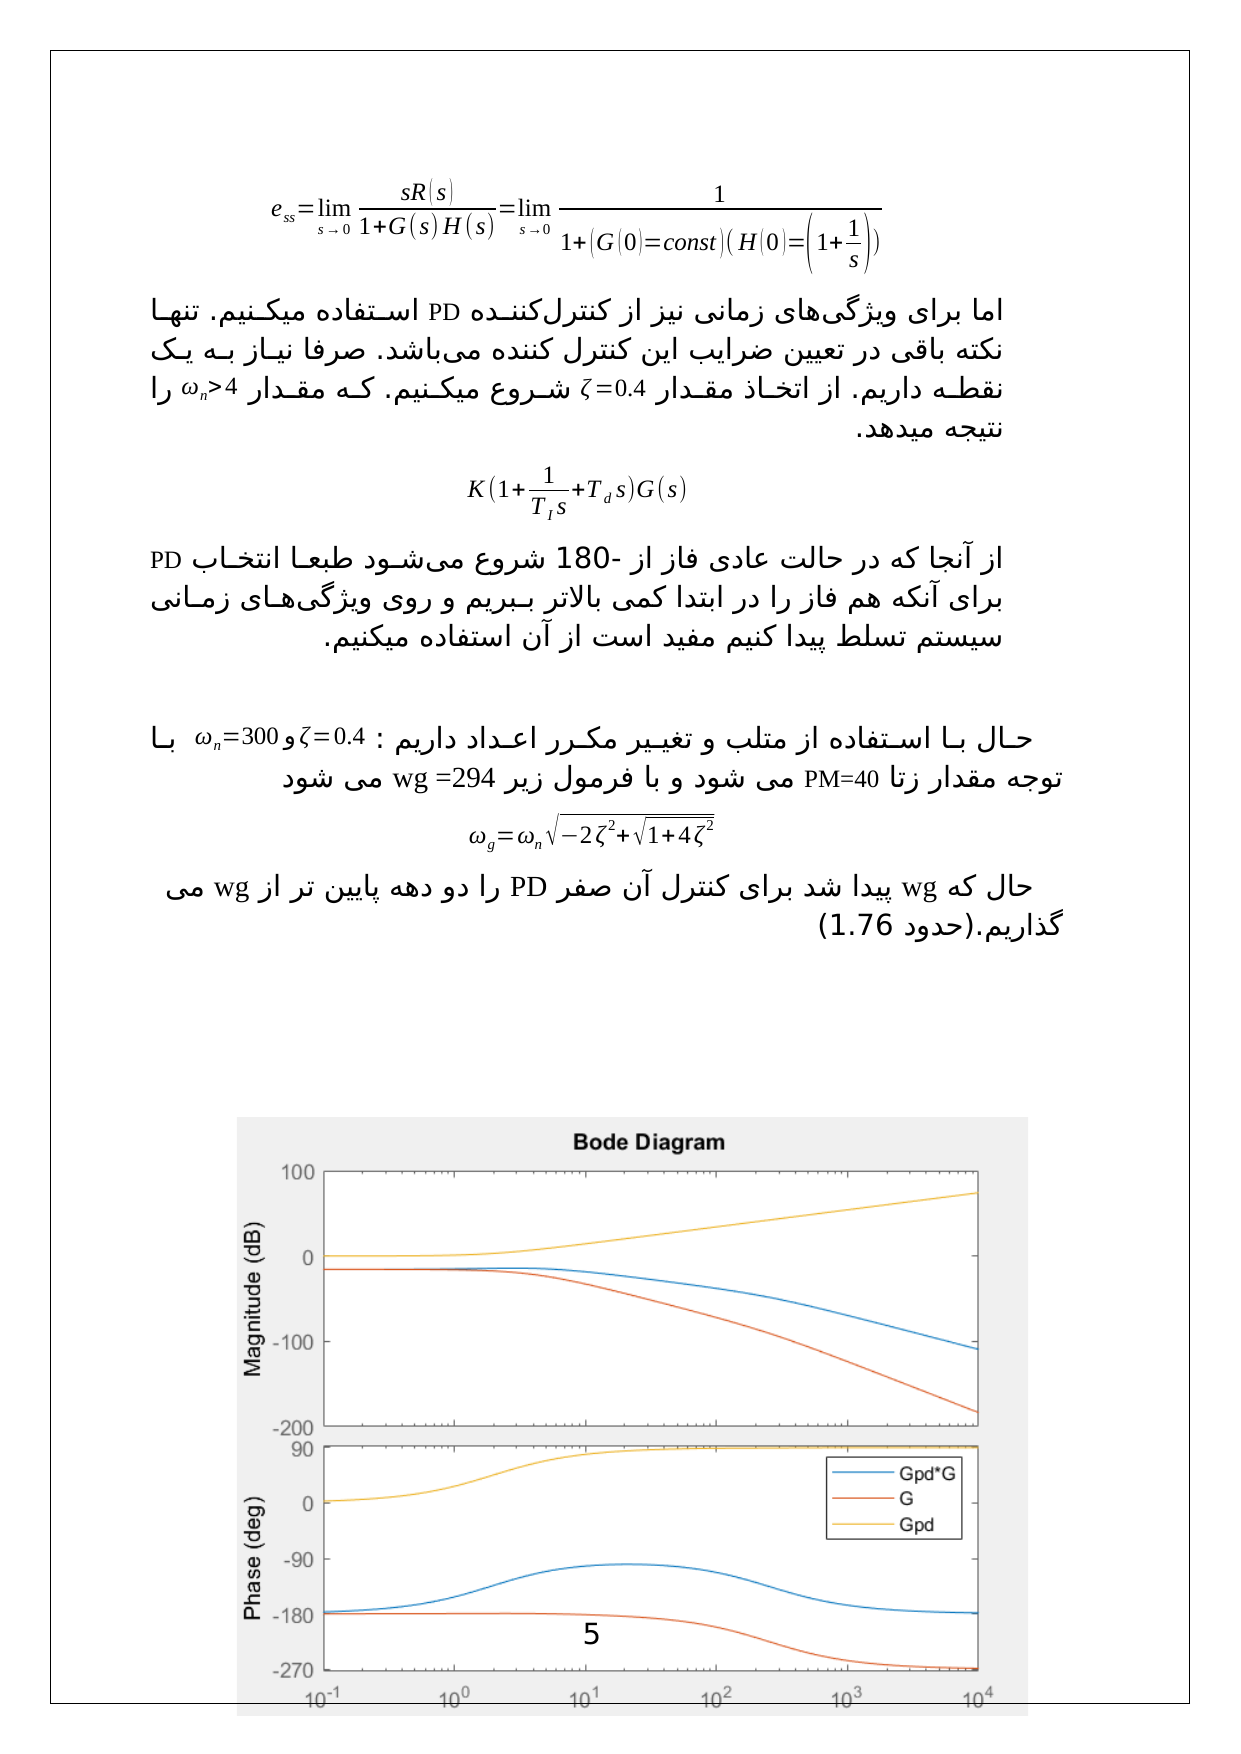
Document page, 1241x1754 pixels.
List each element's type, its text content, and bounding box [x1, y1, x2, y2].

text اما برای ویژگی‌های زمانی نیز از کنترل‌کننده PD استفاده میکنیم. تنها نکته باقی در تعیین ضرایب این کنترل کننده می‌باشد. صرفا نیاز به یک نقطه داریم. از اتخاذ مقدار شروع میکنیم. که مقدار را نتیجه میدهد. [150, 293, 1004, 444]
text حال که wg پیدا شد برای کنترل آن صفر PD را دو دهه پایین تر از wg می گذاریم.(حدود 1.76) [150, 869, 1063, 942]
text حال با استفاده از متلب و تغییر مکرر اعداد داریم : با توجه مقدار زتا PM=40 می شود و با فرمول زیر wg =294 می شود [150, 721, 1063, 794]
picture [236, 1704, 1029, 1716]
text از آنجا که در حالت عادی فاز از -180 شروع می‌شود طبعا انتخاب PD برای آنکه هم فاز را در ابتدا کمی بالاتر ببریم و روی ویژگی‌های زمانی سیستم تسلط پیدا کنیم مفید است از آن استفاده میکنیم. [150, 541, 1004, 653]
picture [236, 1117, 1029, 1703]
